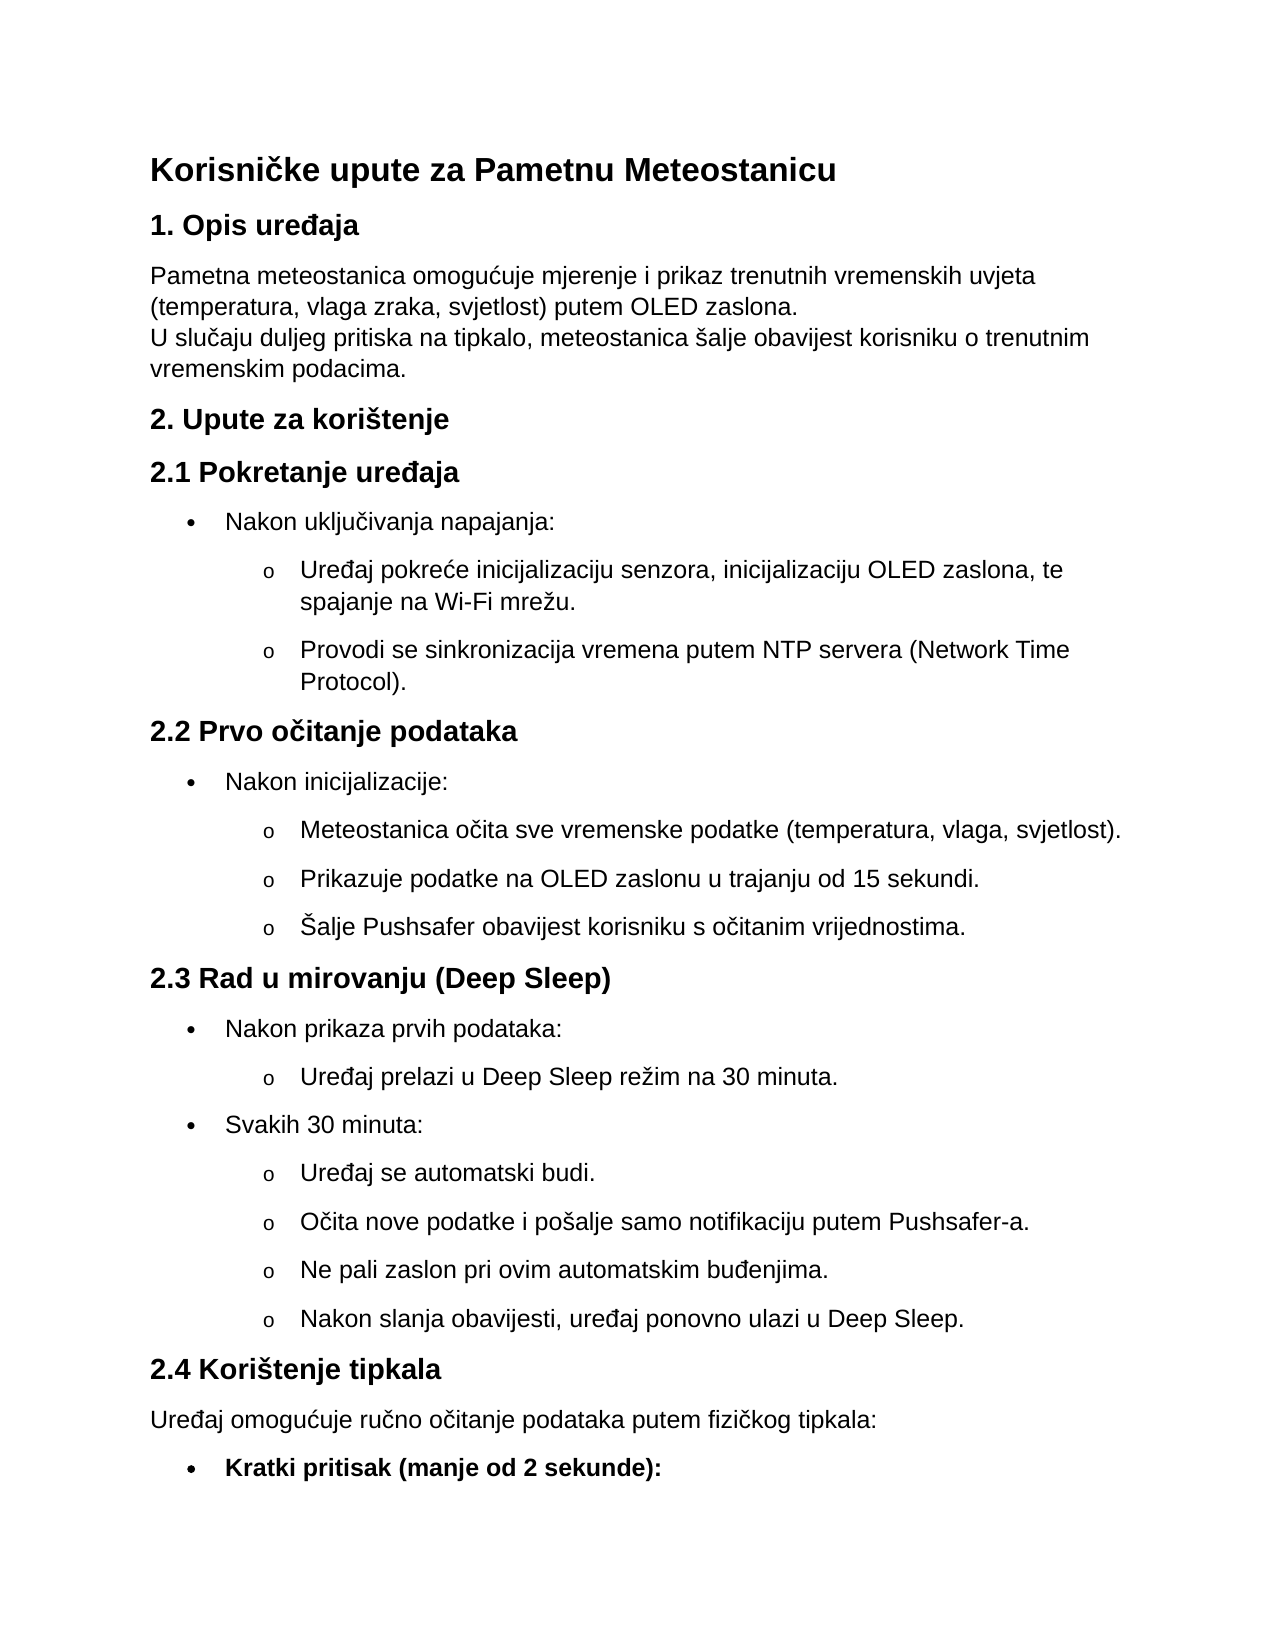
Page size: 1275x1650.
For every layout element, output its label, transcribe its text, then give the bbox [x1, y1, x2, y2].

text Pametna meteostanica omogućuje mjerenje i prikaz trenutnih vremenskih uvjeta (temperatura, vlaga zraka, svjetlost) putem OLED zaslona. U slučaju duljeg pritiska na tipkalo, meteostanica šalje obavijest korisniku o trenutnim vremenskim podacima. [150, 261, 1125, 383]
list Prikazuje podatke na OLED zaslonu u trajanju od 15 sekundi. [262, 864, 1125, 893]
list Uređaj pokreće inicijalizaciju senzora, inicijalizaciju OLED zaslona, te spajanje na Wi-Fi mrežu. [262, 555, 1125, 616]
list Nakon uključivanja napajanja: [187, 507, 1125, 536]
text 2.2 Prvo očitanje podataka [150, 714, 1125, 748]
text 2.3 Rad u mirovanju (Deep Sleep) [150, 961, 1125, 994]
list Meteostanica očita sve vremenske podatke (temperatura, vlaga, svjetlost). [262, 815, 1125, 845]
list Ne pali zaslon pri ovim automatskim buđenjima. [262, 1255, 1125, 1285]
text Korisničke upute za Pametnu Meteostanicu [150, 150, 1125, 188]
list Šalje Pushsafer obavijest korisniku s očitanim vrijednostima. [262, 912, 1125, 942]
list Kratki pritisak (manje od 2 sekunde): [187, 1453, 1125, 1482]
list Nakon prikaza prvih podataka: [187, 1014, 1125, 1042]
list Svakih 30 minuta: [187, 1110, 1125, 1139]
list Nakon slanja obavijesti, uređaj ponovno ulazi u Deep Sleep. [262, 1304, 1125, 1333]
text 2.4 Korištenje tipkala [150, 1352, 1125, 1386]
list Nakon inicijalizacije: [187, 767, 1125, 796]
list Uređaj prelazi u Deep Sleep režim na 30 minuta. [262, 1061, 1125, 1091]
text Uređaj omogućuje ručno očitanje podataka putem fizičkog tipkala: [150, 1405, 1125, 1434]
text 2. Upute za korištenje [150, 402, 1125, 435]
list Provodi se sinkronizacija vremena putem NTP servera (Network Time Protocol). [262, 635, 1125, 696]
text 2.1 Pokretanje uređaja [150, 454, 1125, 488]
list Očita nove podatke i pošalje samo notifikaciju putem Pushsafer-a. [262, 1206, 1125, 1236]
text 1. Opis uređaja [150, 208, 1125, 242]
list Uređaj se automatski budi. [262, 1158, 1125, 1187]
